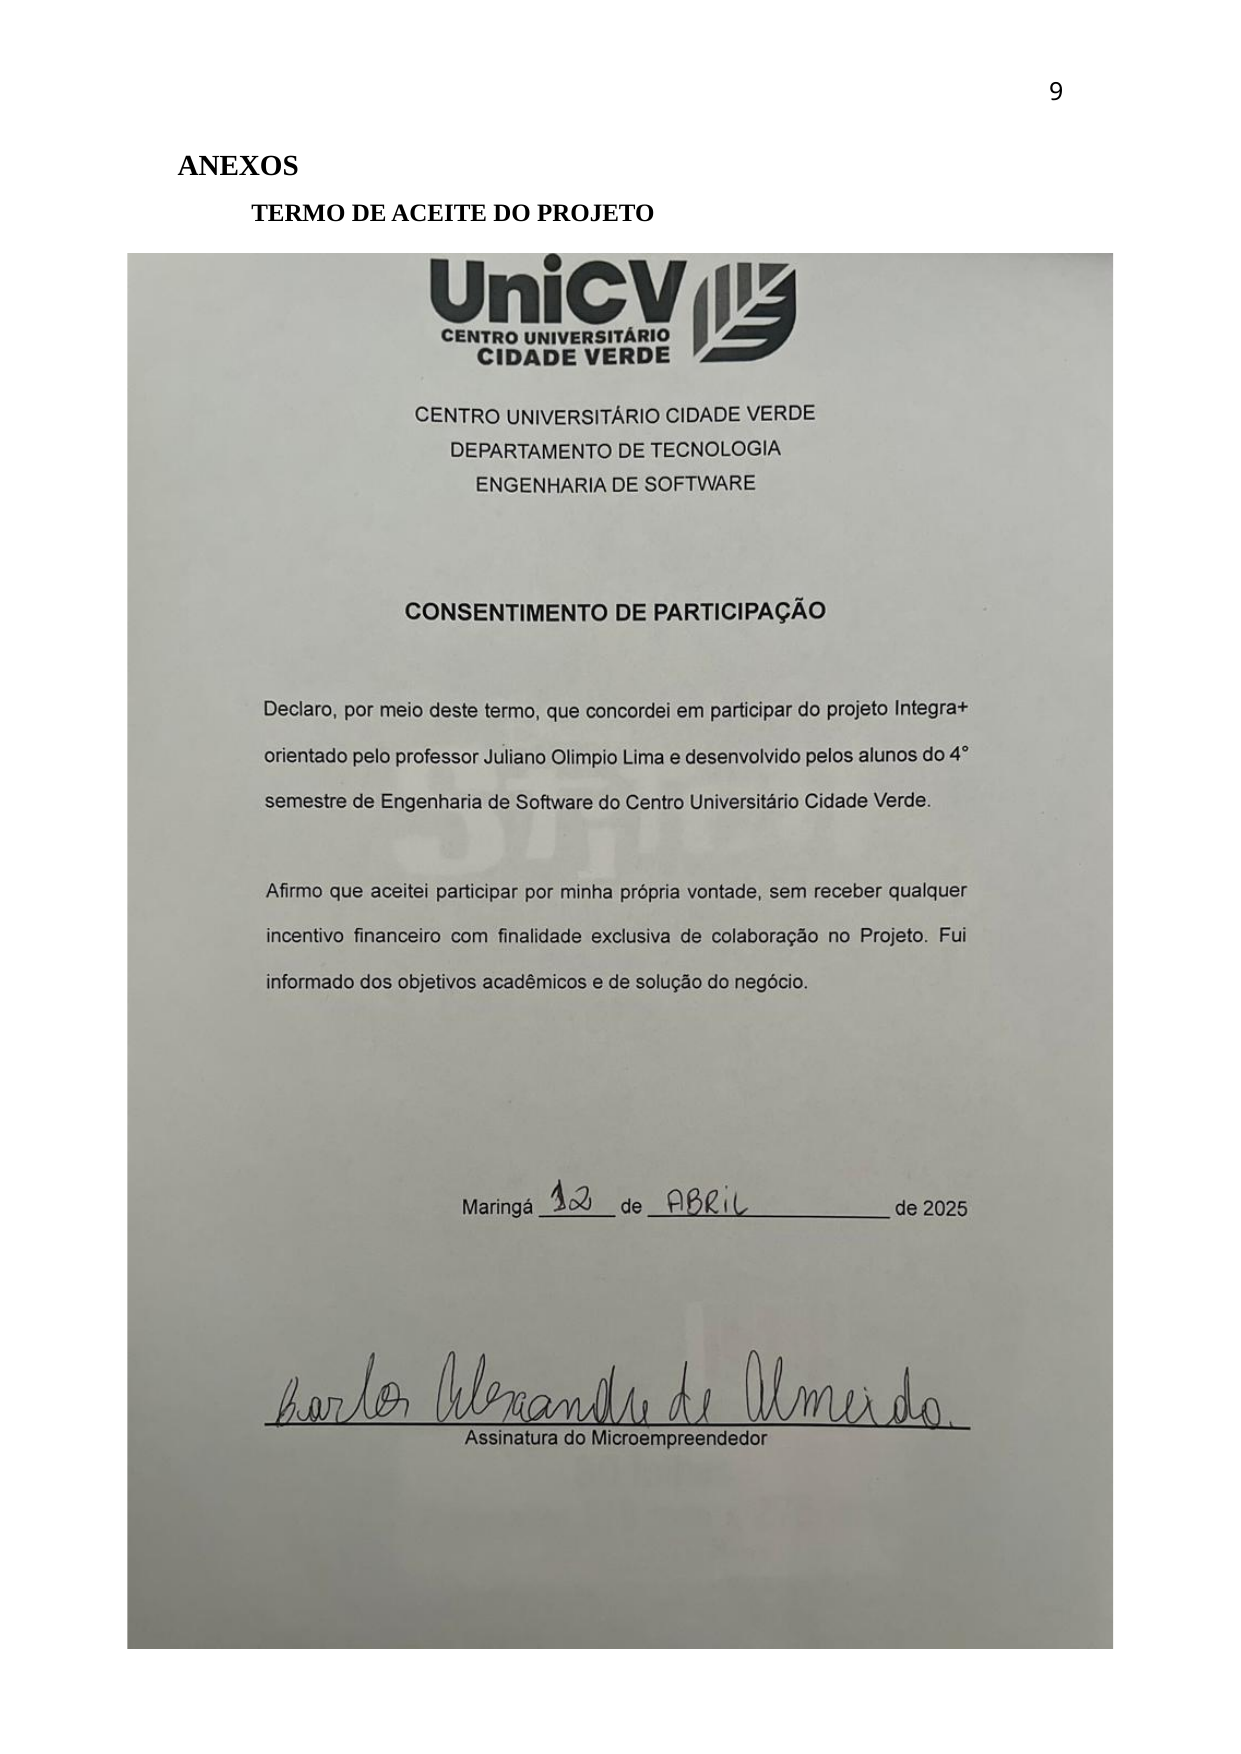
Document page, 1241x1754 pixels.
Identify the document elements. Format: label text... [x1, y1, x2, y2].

subtitle ANEXOS [177, 148, 1063, 181]
picture [127, 253, 1114, 1649]
subtitle TERMO DE ACEITE DO PROJETO [177, 198, 1063, 227]
